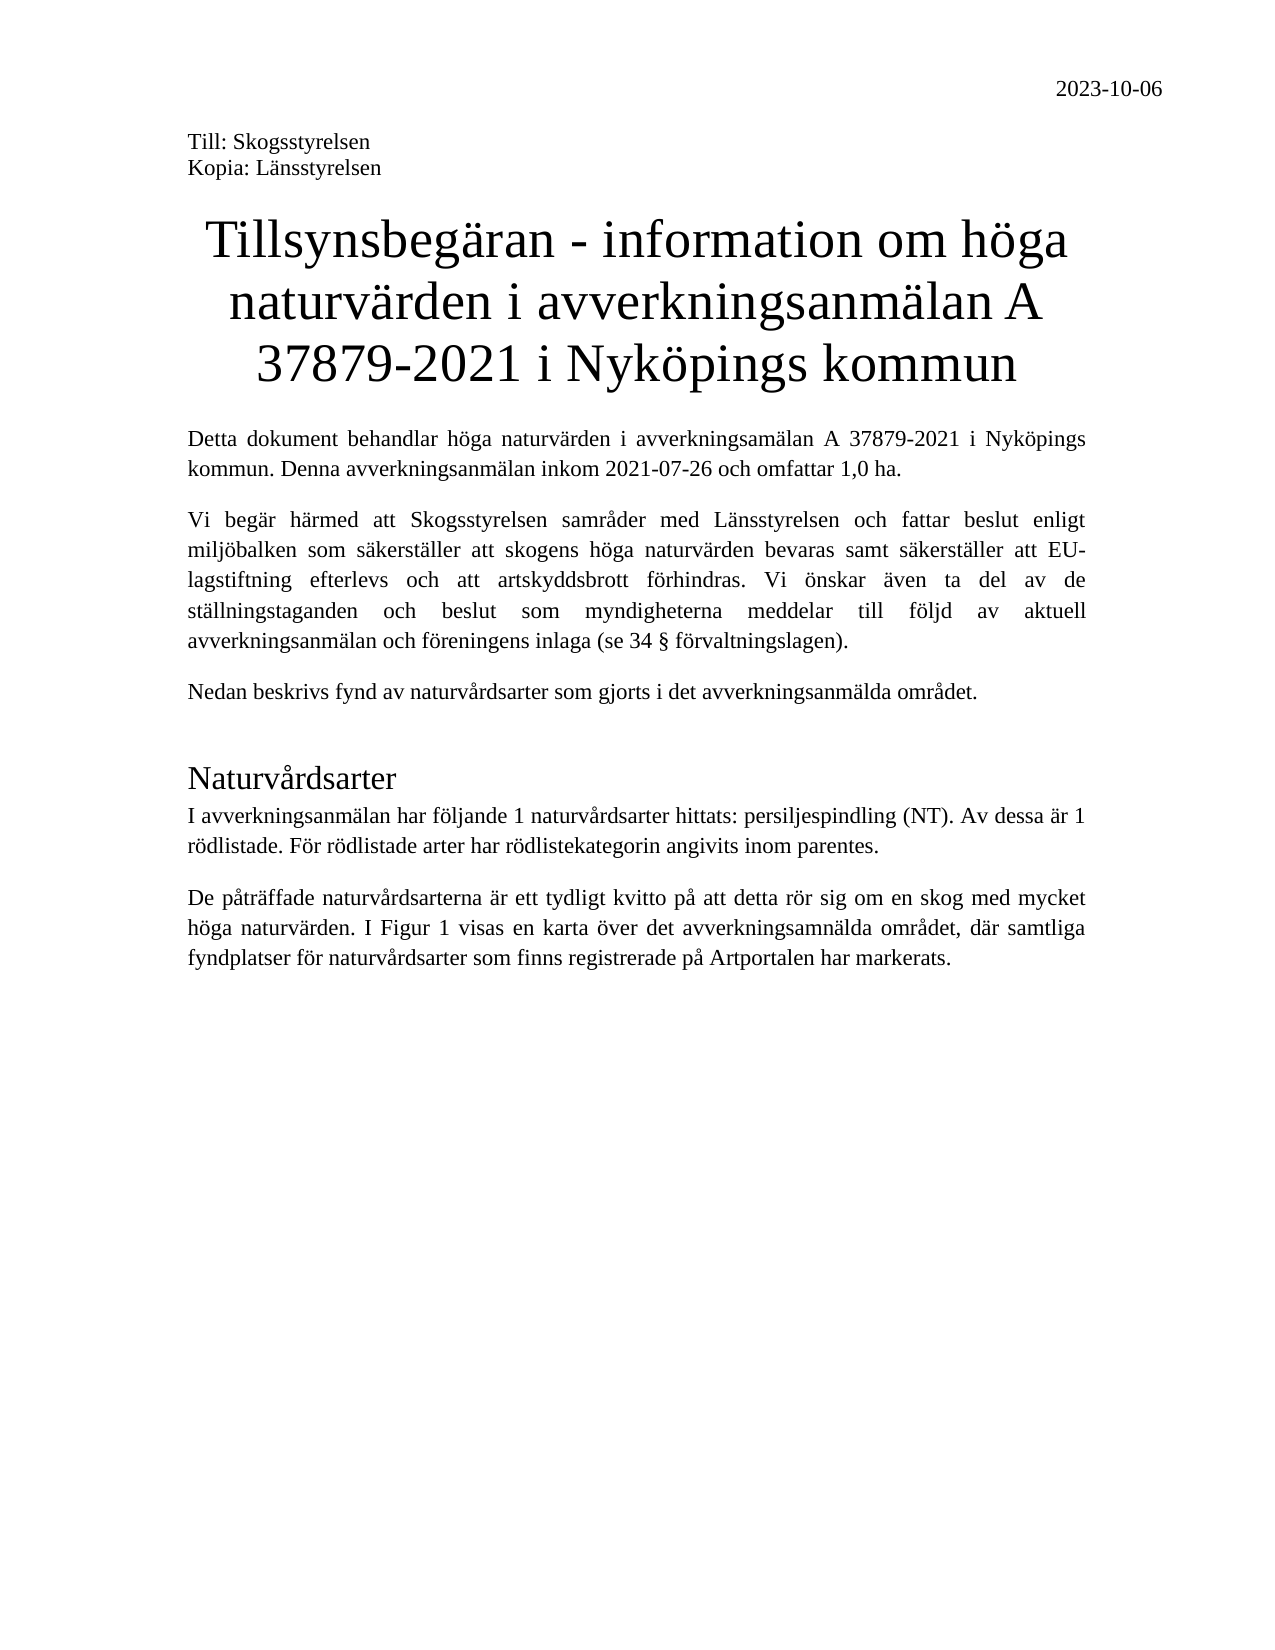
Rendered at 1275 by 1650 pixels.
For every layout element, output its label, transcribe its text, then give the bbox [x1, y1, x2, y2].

subtitle Naturvårdsarter [187, 758, 1087, 797]
text Nedan beskrivs fynd av naturvårdsarter som gjorts i det avverkningsanmälda området. [187, 678, 1087, 704]
text Vi begär härmed att Skogsstyrelsen samråder med Länsstyrelsen och fattar beslut enligt miljöbalken som säkerställer att skogens höga naturvärden bevaras samt säkerställer att EU-lagstiftning efterlevs och att artskyddsbrott förhindras. Vi önskar även ta del av de ställningstaganden och beslut som myndigheterna meddelar till följd av aktuell avverkningsanmälan och föreningens inlaga (se 34 § förvaltningslagen). [187, 506, 1087, 653]
title Tillsynsbegäran - information om höga naturvärden i avverkningsanmälan A 37879-2021 i Nyköpings kommun [187, 207, 1087, 394]
text Detta dokument behandlar höga naturvärden i avverkningsamälan A 37879-2021 i Nyköpings kommun. Denna avverkningsanmälan inkom 2021-07-26 och omfattar 1,0 ha. [187, 425, 1087, 481]
text De påträffade naturvårdsarterna är ett tydligt kvitto på att detta rör sig om en skog med mycket höga naturvärden. I Figur 1 visas en karta över det avverkningsamnälda området, där samtliga fyndplatser för naturvårdsarter som finns registrerade på Artportalen har markerats. [187, 883, 1087, 970]
text I avverkningsanmälan har följande 1 naturvårdsarter hittats: persiljespindling (NT). Av dessa är 1 rödlistade. För rödlistade arter har rödlistekategorin angivits inom parentes. [187, 802, 1087, 859]
